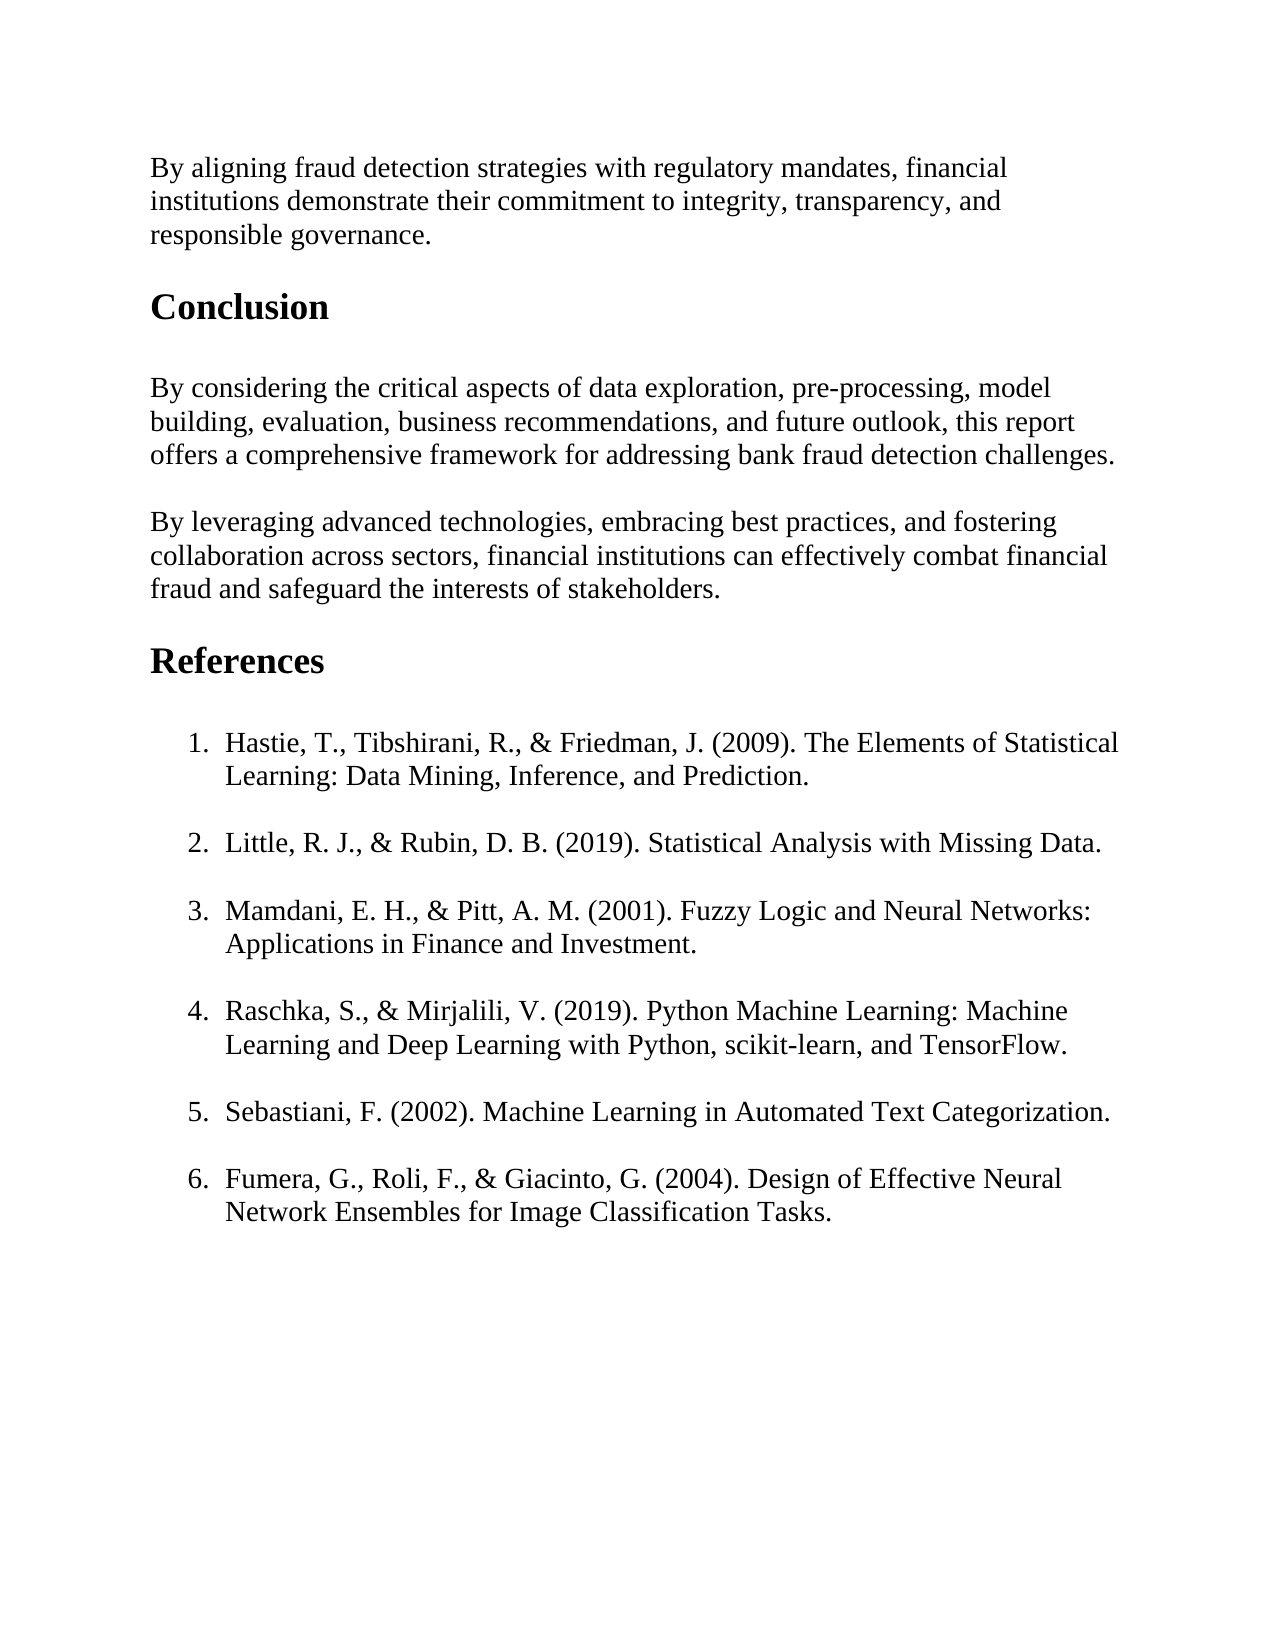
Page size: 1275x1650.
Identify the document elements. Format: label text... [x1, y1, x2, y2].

list Raschka, S., & Mirjalili, V. (2019). Python Machine Learning: Machine Learning and Deep Learning with Python, scikit-learn, and TensorFlow. [187, 993, 1125, 1060]
list Fumera, G., Roli, F., & Giacinto, G. (2004). Design of Effective Neural Network Ensembles for Image Classification Tasks. [187, 1161, 1125, 1228]
list Little, R. J., & Rubin, D. B. (2019). Statistical Analysis with Missing Data. [187, 826, 1125, 859]
text Conclusion [150, 284, 1125, 327]
text By considering the critical aspects of data exploration, pre-processing, model building, evaluation, business recommendations, and future outlook, this report offers a comprehensive framework for addressing bank fraud detection challenges. [150, 370, 1125, 471]
text By aligning fraud detection strategies with regulatory mandates, financial institutions demonstrate their commitment to integrity, transparency, and responsible governance. [150, 150, 1125, 251]
text By leveraging advanced technologies, embracing best practices, and fostering collaboration across sectors, financial institutions can effectively combat financial fraud and safeguard the interests of stakeholders. [150, 504, 1125, 605]
list Mamdani, E. H., & Pitt, A. M. (2001). Fuzzy Logic and Neural Networks: Applications in Finance and Investment. [187, 893, 1125, 960]
list Hastie, T., Tibshirani, R., & Friedman, J. (2009). The Elements of Statistical Learning: Data Mining, Inference, and Prediction. [187, 725, 1125, 792]
list Sebastiani, F. (2002). Machine Learning in Automated Text Categorization. [187, 1094, 1125, 1127]
text References [150, 639, 1125, 682]
